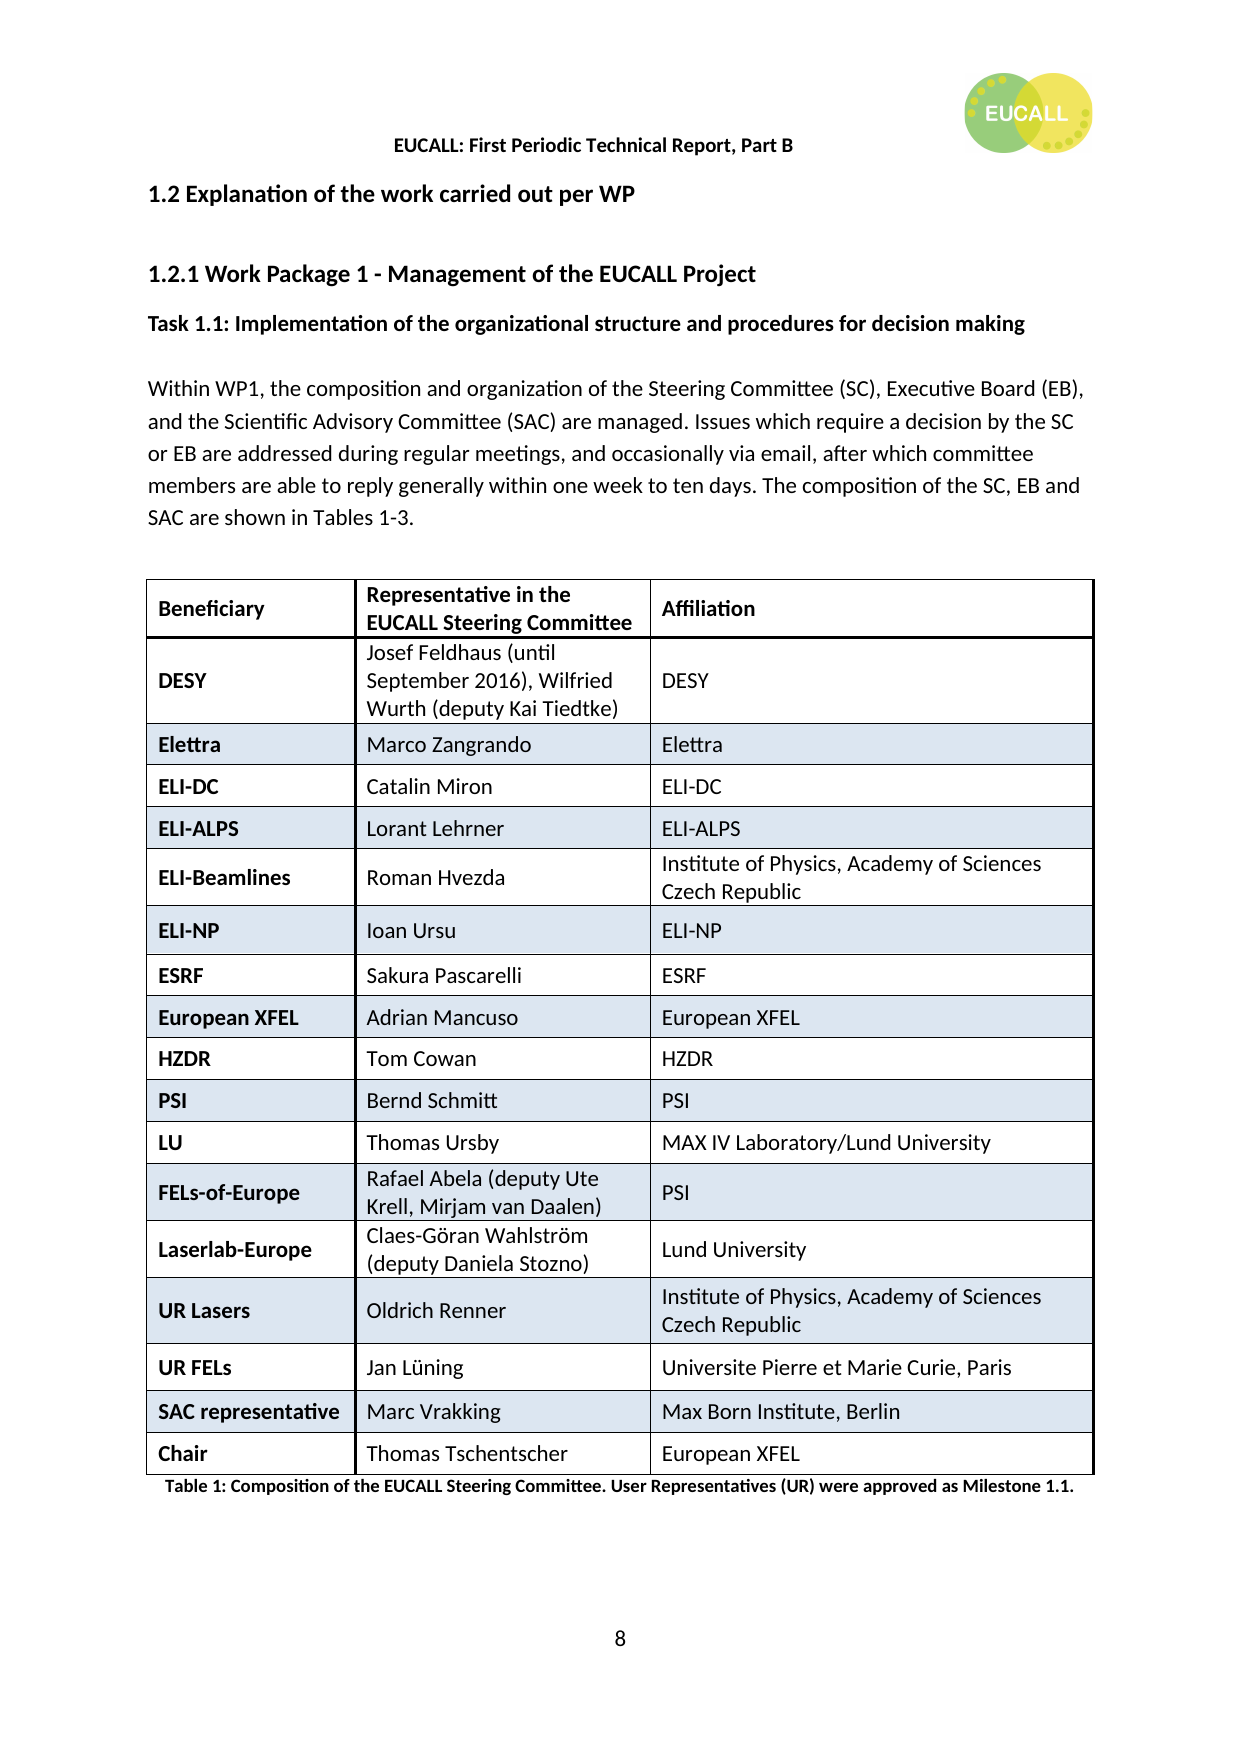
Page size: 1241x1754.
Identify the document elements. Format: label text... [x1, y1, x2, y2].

table_header Beneficiary [147, 580, 354, 636]
table_cell ELI-DC [651, 765, 1092, 806]
table_cell Lorant Lehrner [357, 807, 650, 848]
table_cell Laserlab-Europe [147, 1221, 354, 1277]
table_cell ESRF [651, 955, 1092, 995]
table_cell Roman Hvezda [357, 849, 650, 905]
subtitle 1.2 Explanation of the work carried out per WP [148, 179, 1092, 209]
table_header Affiliation [651, 580, 1092, 636]
text Task 1.1: Implementation of the organizational structure and procedures for decision making [148, 309, 1092, 337]
table_cell UR FELs [147, 1344, 354, 1390]
table_cell PSI [651, 1080, 1092, 1121]
text Table 1: Composition of the EUCALL Steering Committee. User Representatives (UR) were approved as Milestone 1.1. [148, 1475, 1092, 1497]
table_cell Catalin Miron [357, 765, 650, 806]
table_cell Adrian Mancuso [357, 996, 650, 1037]
table_cell PSI [147, 1080, 354, 1121]
table_cell European XFEL [651, 996, 1092, 1037]
table_cell Elettra [651, 724, 1092, 764]
table_cell Institute of Physics, Academy of Sciences Czech Republic [651, 1278, 1092, 1343]
table_cell European XFEL [651, 1433, 1092, 1473]
table_cell PSI [651, 1164, 1092, 1220]
table_cell FELs-of-Europe [147, 1164, 354, 1220]
table_cell Max Born Institute, Berlin [651, 1391, 1092, 1432]
table_cell Lund University [651, 1221, 1092, 1277]
table_cell Jan Lüning [357, 1344, 650, 1390]
table_cell Chair [147, 1433, 354, 1473]
table_cell ELI-ALPS [651, 807, 1092, 848]
table_cell Institute of Physics, Academy of Sciences Czech Republic [651, 849, 1092, 905]
table_header Representative in the EUCALL Steering Committee [357, 580, 650, 636]
table_cell Elettra [147, 724, 354, 764]
table_cell Oldrich Renner [357, 1278, 650, 1343]
table_cell Tom Cowan [357, 1038, 650, 1079]
text Within WP1, the composition and organization of the Steering Committee (SC), Executive Board (EB), and the Scientific Advisory Committee (SAC) are managed. Issues which require a decision by the SC or EB are addressed during regular meetings, and occasionally via email, after which committee members are able to reply generally within one week to ten days. The composition of the SC, EB and SAC are shown in Tables 1-3. [148, 374, 1092, 531]
table_cell Rafael Abela (deputy Ute Krell, Mirjam van Daalen) [357, 1164, 650, 1220]
table_cell Ioan Ursu [357, 906, 650, 953]
table_cell Thomas Ursby [357, 1122, 650, 1163]
table_cell ELI-NP [651, 906, 1092, 953]
table_cell SAC representative [147, 1391, 354, 1432]
table_cell HZDR [651, 1038, 1092, 1079]
picture [964, 73, 1093, 153]
table_cell ELI-DC [147, 765, 354, 806]
table_cell HZDR [147, 1038, 354, 1079]
table_cell ELI-ALPS [147, 807, 354, 848]
table_cell MAX IV Laboratory/Lund University [651, 1122, 1092, 1163]
table_cell LU [147, 1122, 354, 1163]
table_cell Universite Pierre et Marie Curie, Paris [651, 1344, 1092, 1390]
table_cell UR Lasers [147, 1278, 354, 1343]
table_cell Marc Vrakking [357, 1391, 650, 1432]
table_cell DESY [651, 639, 1092, 722]
table_cell Bernd Schmitt [357, 1080, 650, 1121]
table_cell Claes-Göran Wahlström (deputy Daniela Stozno) [357, 1221, 650, 1277]
table_cell ESRF [147, 955, 354, 995]
table_cell Marco Zangrando [357, 724, 650, 764]
table_cell Josef Feldhaus (until September 2016), Wilfried Wurth (deputy Kai Tiedtke) [357, 639, 650, 722]
table_cell ELI-Beamlines [147, 849, 354, 905]
table_cell DESY [147, 639, 354, 722]
table_cell Sakura Pascarelli [357, 955, 650, 995]
table_cell Thomas Tschentscher [357, 1433, 650, 1473]
table_cell European XFEL [147, 996, 354, 1037]
subtitle 1.2.1 Work Package 1 - Management of the EUCALL Project [148, 258, 1092, 288]
table_cell ELI-NP [147, 906, 354, 953]
